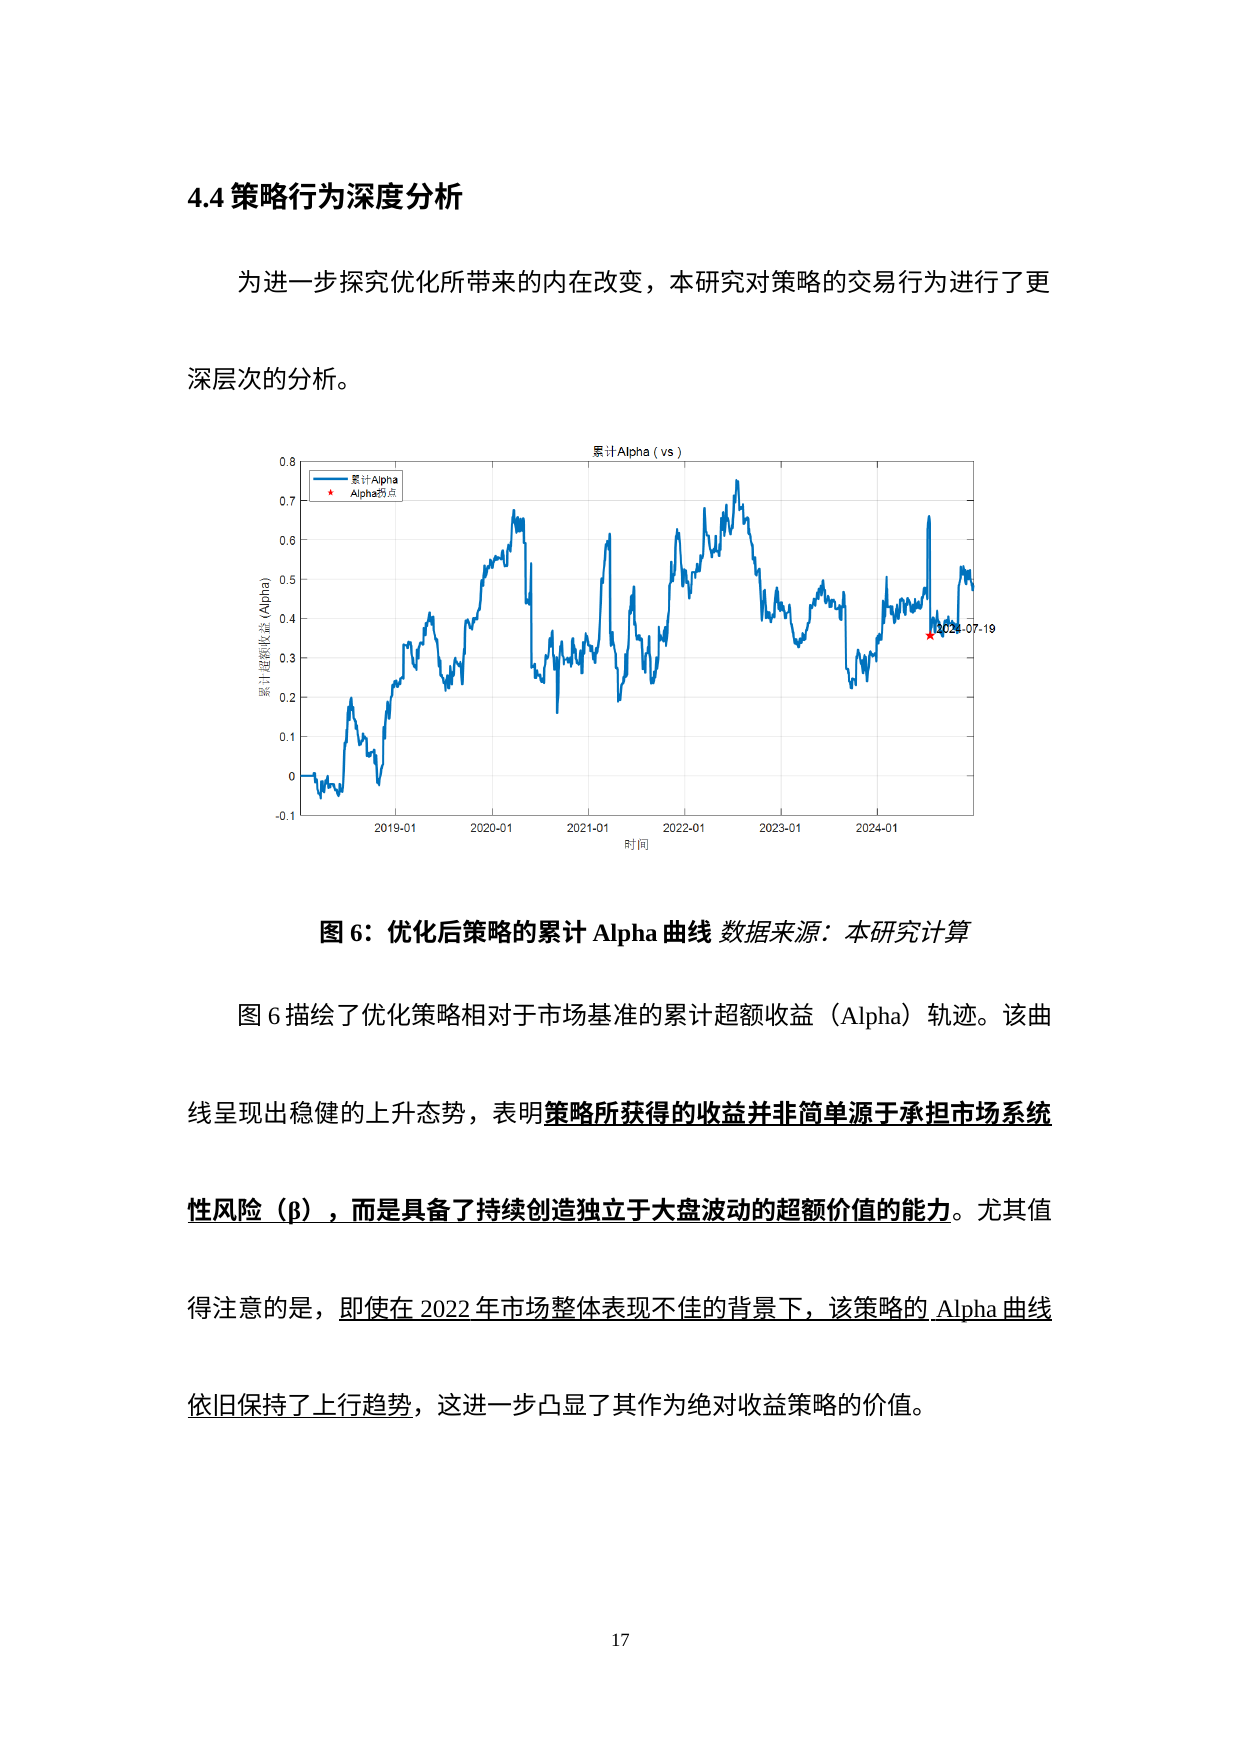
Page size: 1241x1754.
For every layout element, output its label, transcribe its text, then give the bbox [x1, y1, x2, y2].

picture [187, 428, 1053, 864]
text 图 6：优化后策略的累计Alpha曲线 数据来源：本研究计算 [187, 898, 1053, 963]
text 图6描绘了优化策略相对于市场基准的累计超额收益（Alpha）轨迹。该曲线呈现出稳健的上升态势，表明策略所获得的收益并非简单源于承担市场系统性风险（β），而是具备了持续创造独立于大盘波动的超额价值的能力。尤其值得注意的是，即使在2022年市场整体表现不佳的背景下，该策略的Alpha曲线依旧保持了上行趋势，这进一步凸显了其作为绝对收益策略的价值。 [187, 981, 1053, 1436]
text 为进一步探究优化所带来的内在改变，本研究对策略的交易行为进行了更深层次的分析。 [187, 248, 1053, 411]
subtitle 4.4策略行为深度分析 [187, 162, 1053, 227]
